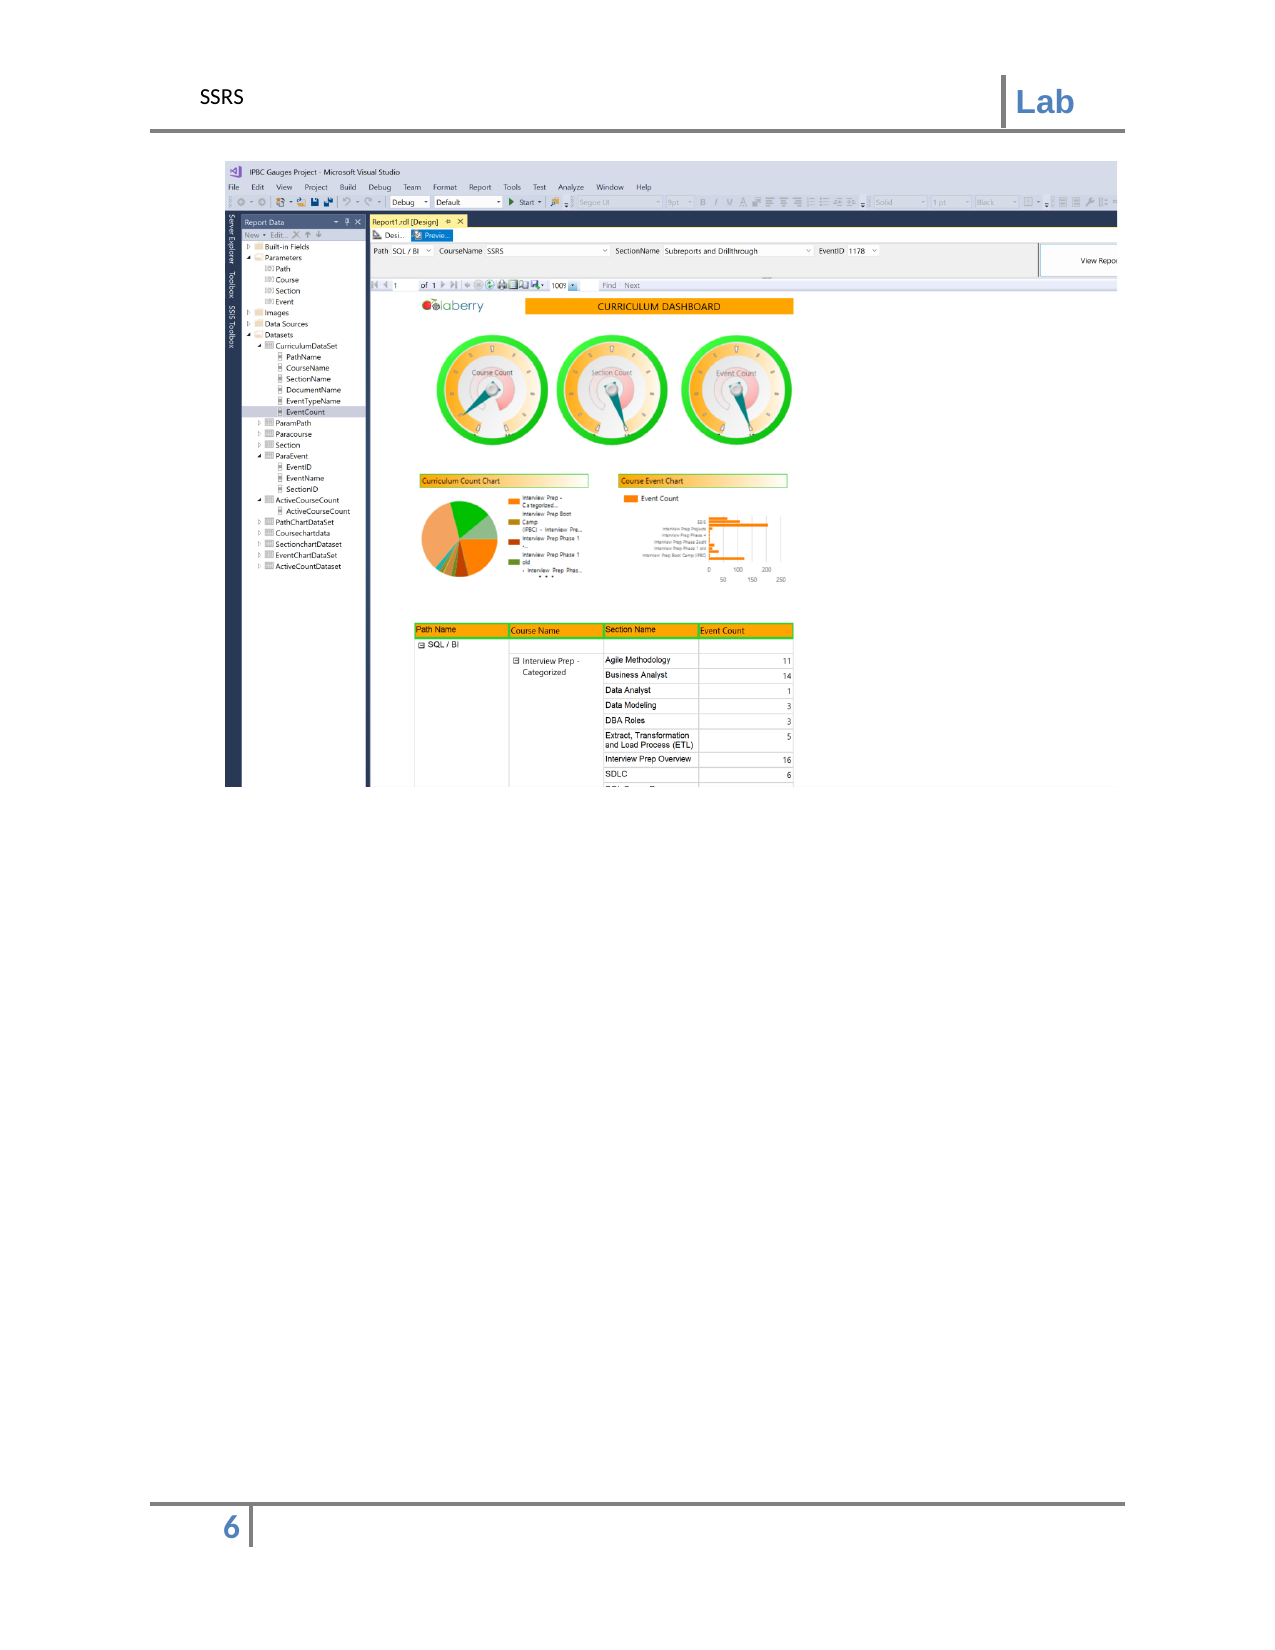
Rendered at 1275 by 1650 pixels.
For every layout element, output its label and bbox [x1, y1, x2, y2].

picture [225, 161, 1118, 787]
